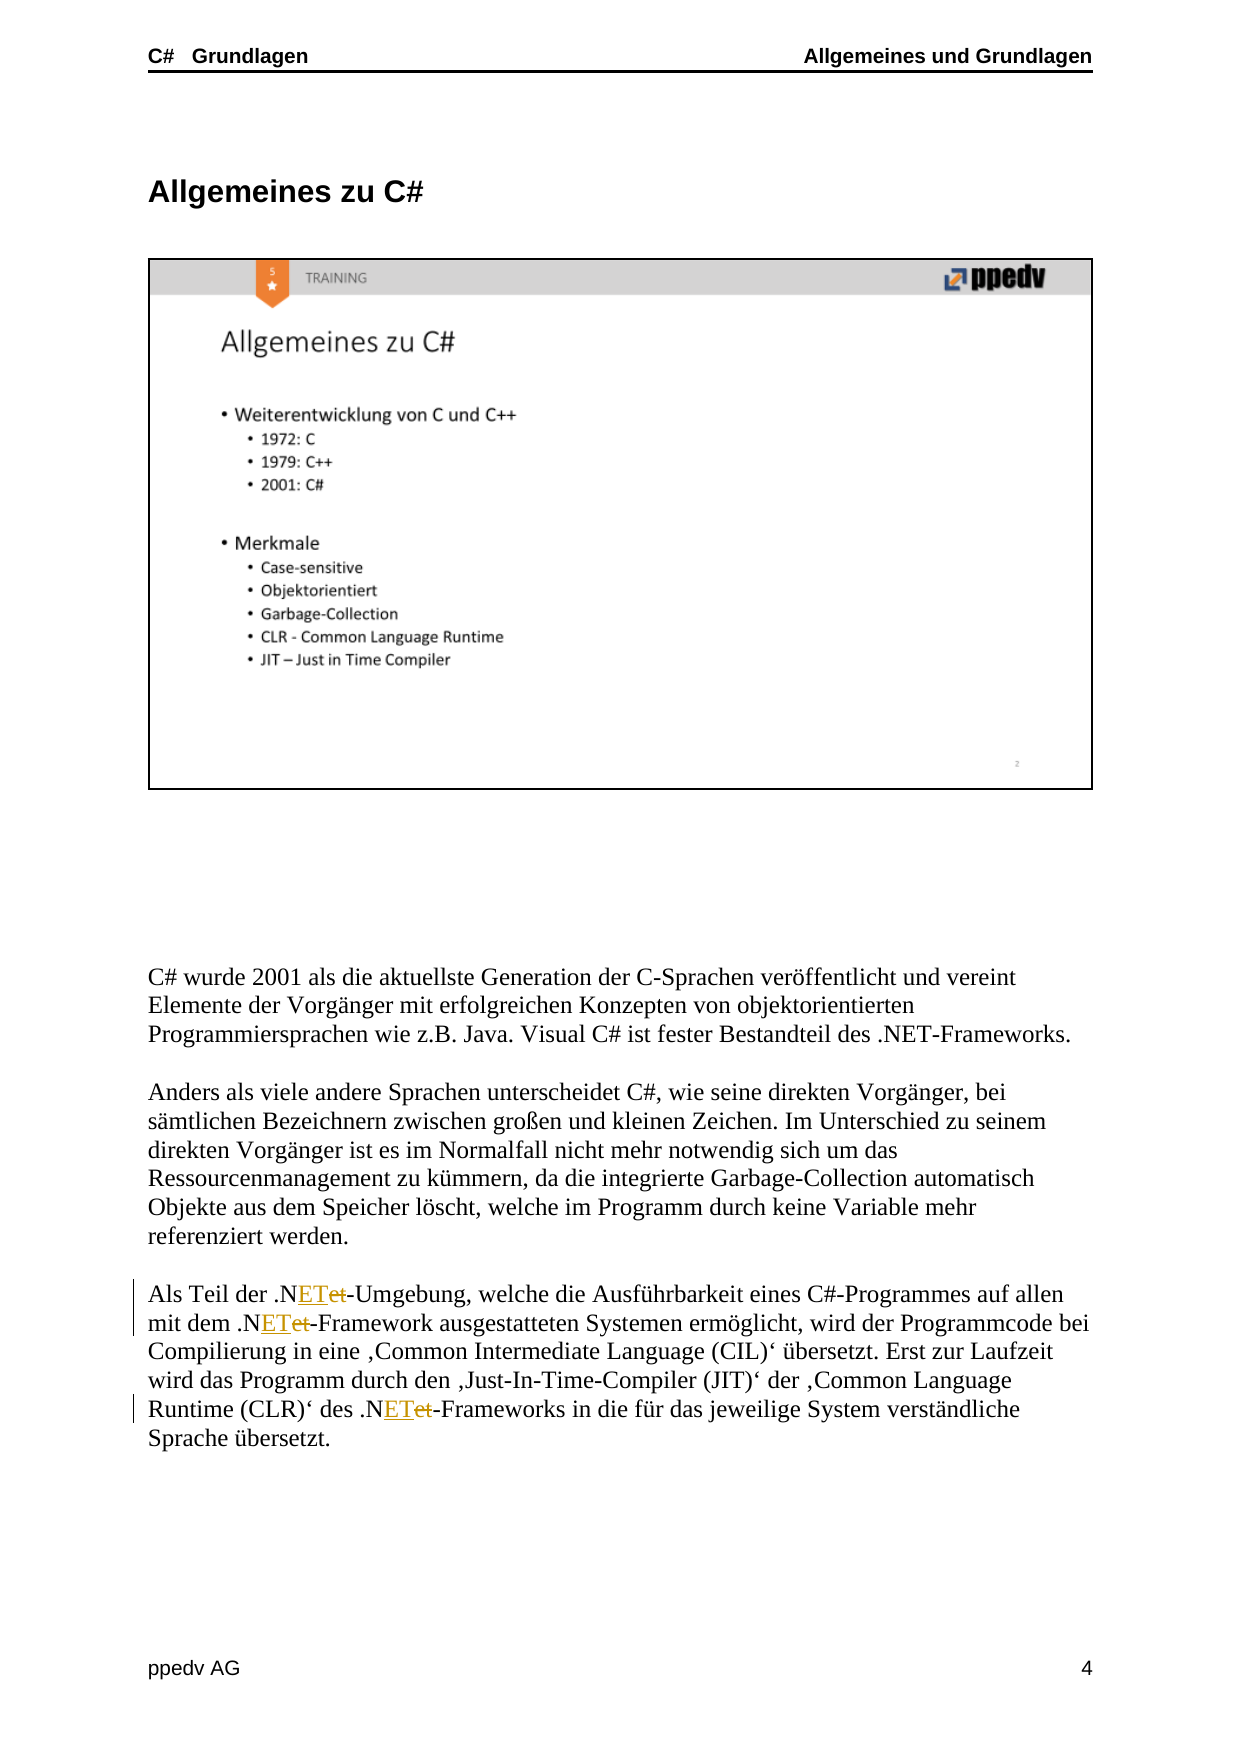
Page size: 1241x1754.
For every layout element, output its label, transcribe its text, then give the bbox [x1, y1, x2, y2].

subtitle Allgemeines zu C# [148, 173, 1093, 208]
picture [150, 260, 1091, 788]
text Als Teil der .N-Umgebung, welche die Ausführbarkeit eines C#-Programmes auf allen mit dem .N-Framework ausgestatteten Systemen ermöglicht, wird der Programmcode bei Compilierung in eine ‚Common Intermediate Language (CIL)‘ übersetzt. Erst zur Laufzeit wird das Programm durch den ‚Just-In-Time-Compiler (JIT)‘ der ‚Common Language Runtime (CLR)‘ des .N-Frameworks in die für das jeweilige System verständliche Sprache übersetzt. [148, 1279, 1093, 1451]
text C# wurde 2001 als die aktuellste Generation der C-Sprachen veröffentlicht und vereint Elemente der Vorgänger mit erfolgreichen Konzepten von objektorientierten Programmiersprachen wie z.B. Java. Visual C# ist fester Bestandteil des .NET-Frameworks. [148, 962, 1093, 1048]
text Anders als viele andere Sprachen unterscheidet C#, wie seine direkten Vorgänger, bei sämtlichen Bezeichnern zwischen großen und kleinen Zeichen. Im Unterschied zu seinem direkten Vorgänger ist es im Normalfall nicht mehr notwendig sich um das Ressourcenmanagement zu kümmern, da die integrierte Garbage-Collection automatisch Objekte aus dem Speicher löscht, welche im Programm durch keine Variable mehr referenziert werden. [148, 1077, 1093, 1250]
